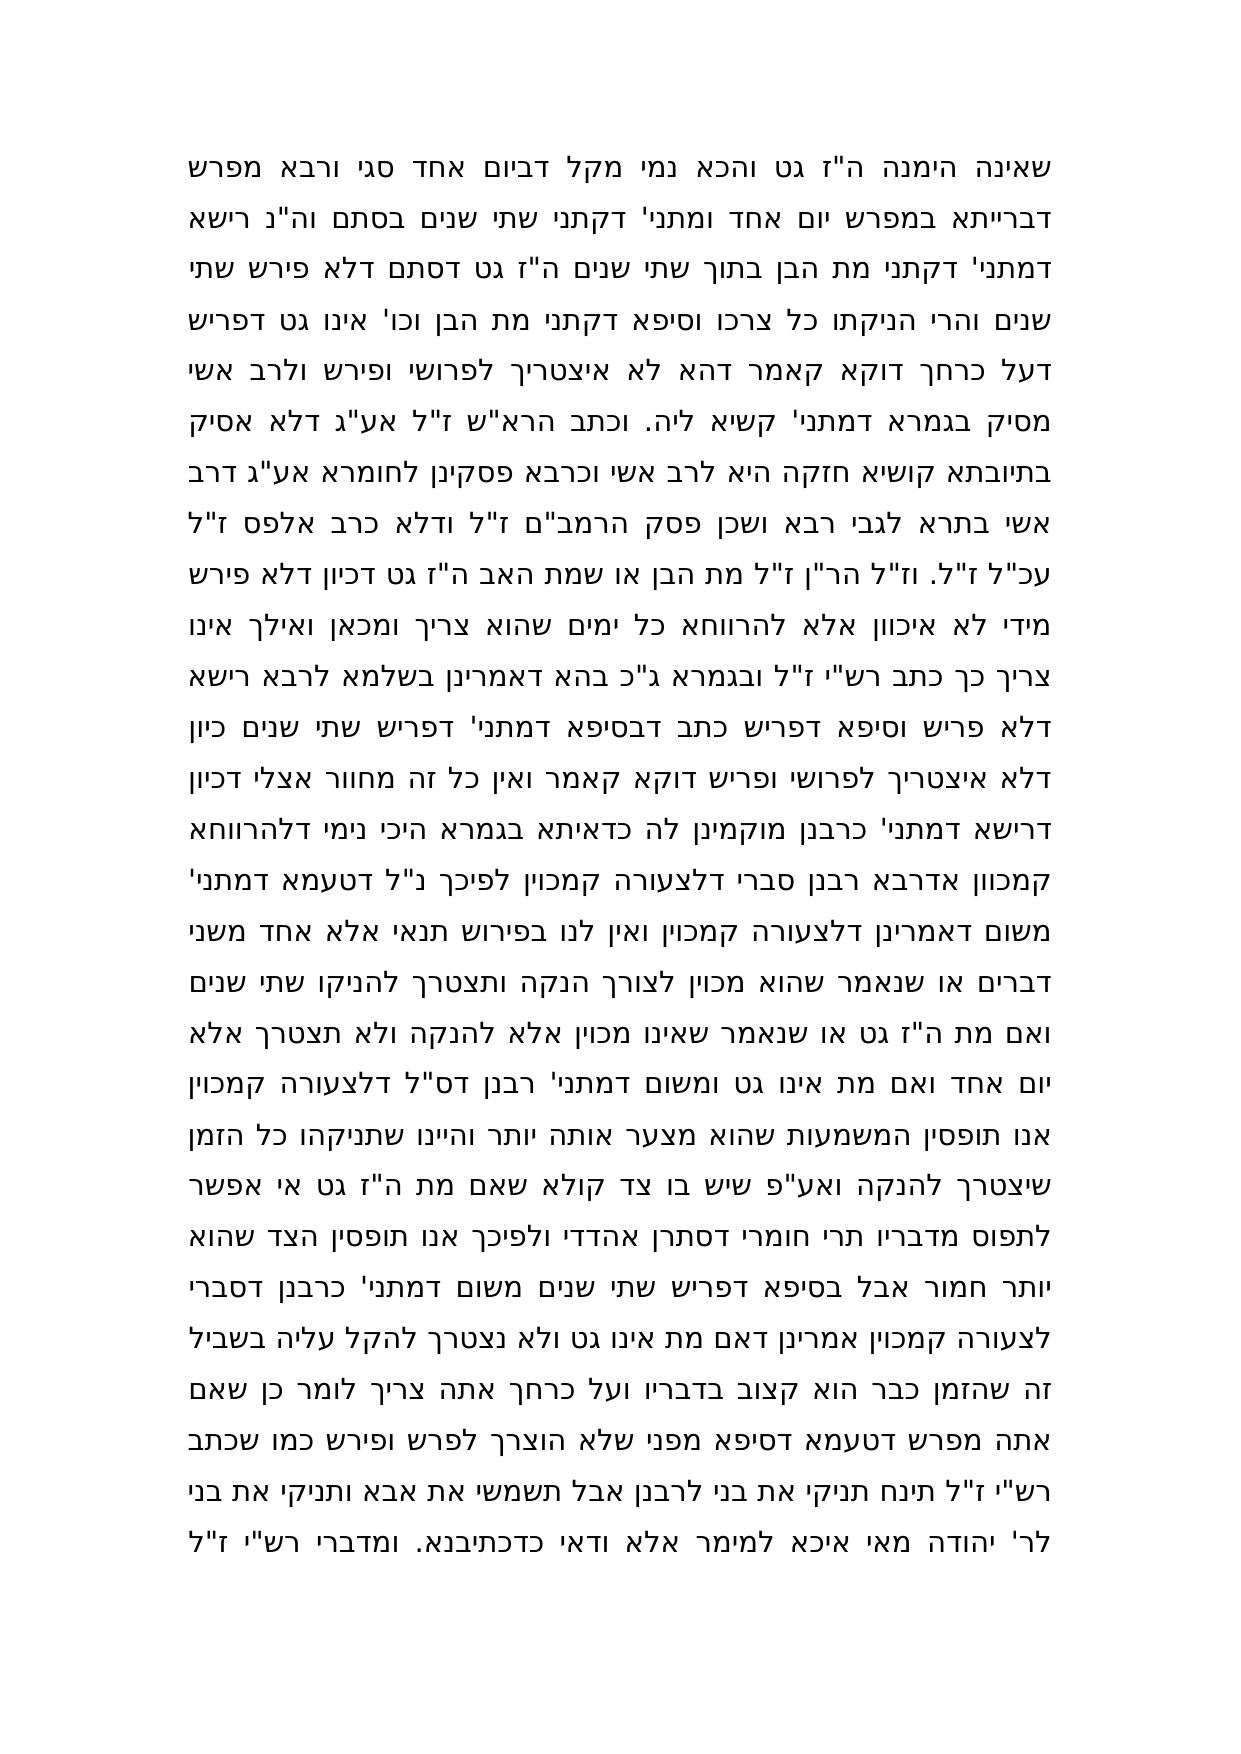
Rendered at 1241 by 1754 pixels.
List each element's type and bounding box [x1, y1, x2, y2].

text [187, 150, 1053, 1559]
